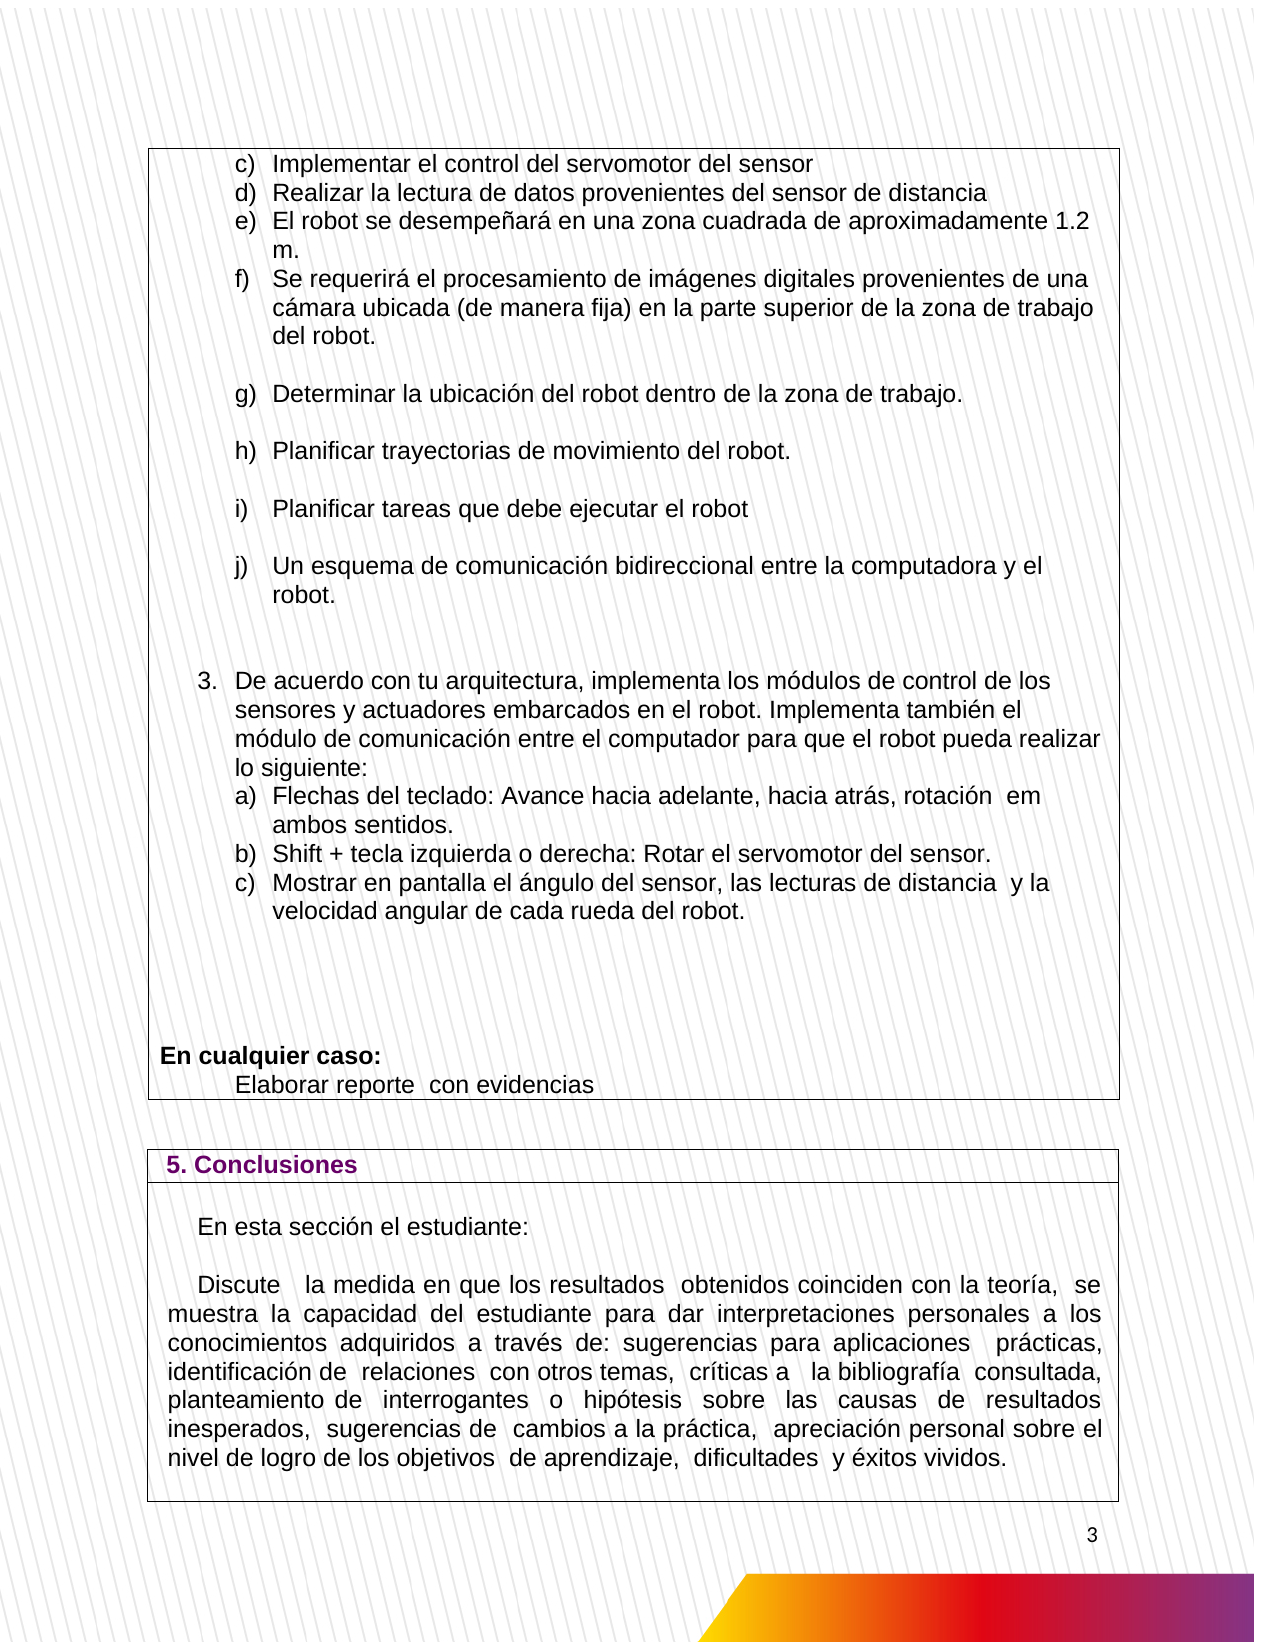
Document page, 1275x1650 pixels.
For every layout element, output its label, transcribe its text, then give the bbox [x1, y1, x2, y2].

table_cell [149, 149, 1119, 1098]
table_header 5. Conclusiones [148, 1150, 1118, 1182]
table_cell En esta sección el estudiante: Discute la medida en que los resultados obtenidos coinciden con la teoría, se muestra la capacidad del estudiante para dar interpretaciones personales a los conocimientos adquiridos a través de: sugerencias para aplicaciones prácticas, identificación de relaciones con otros temas, críticas a la bibliografía consultada, planteamiento de interrogantes o hipótesis sobre las causas de resultados inesperados, sugerencias de cambios a la práctica, apreciación personal sobre el nivel de logro de los objetivos de aprendizaje, dificultades y éxitos vividos. [148, 1183, 1118, 1501]
picture [0, 8, 1254, 1642]
